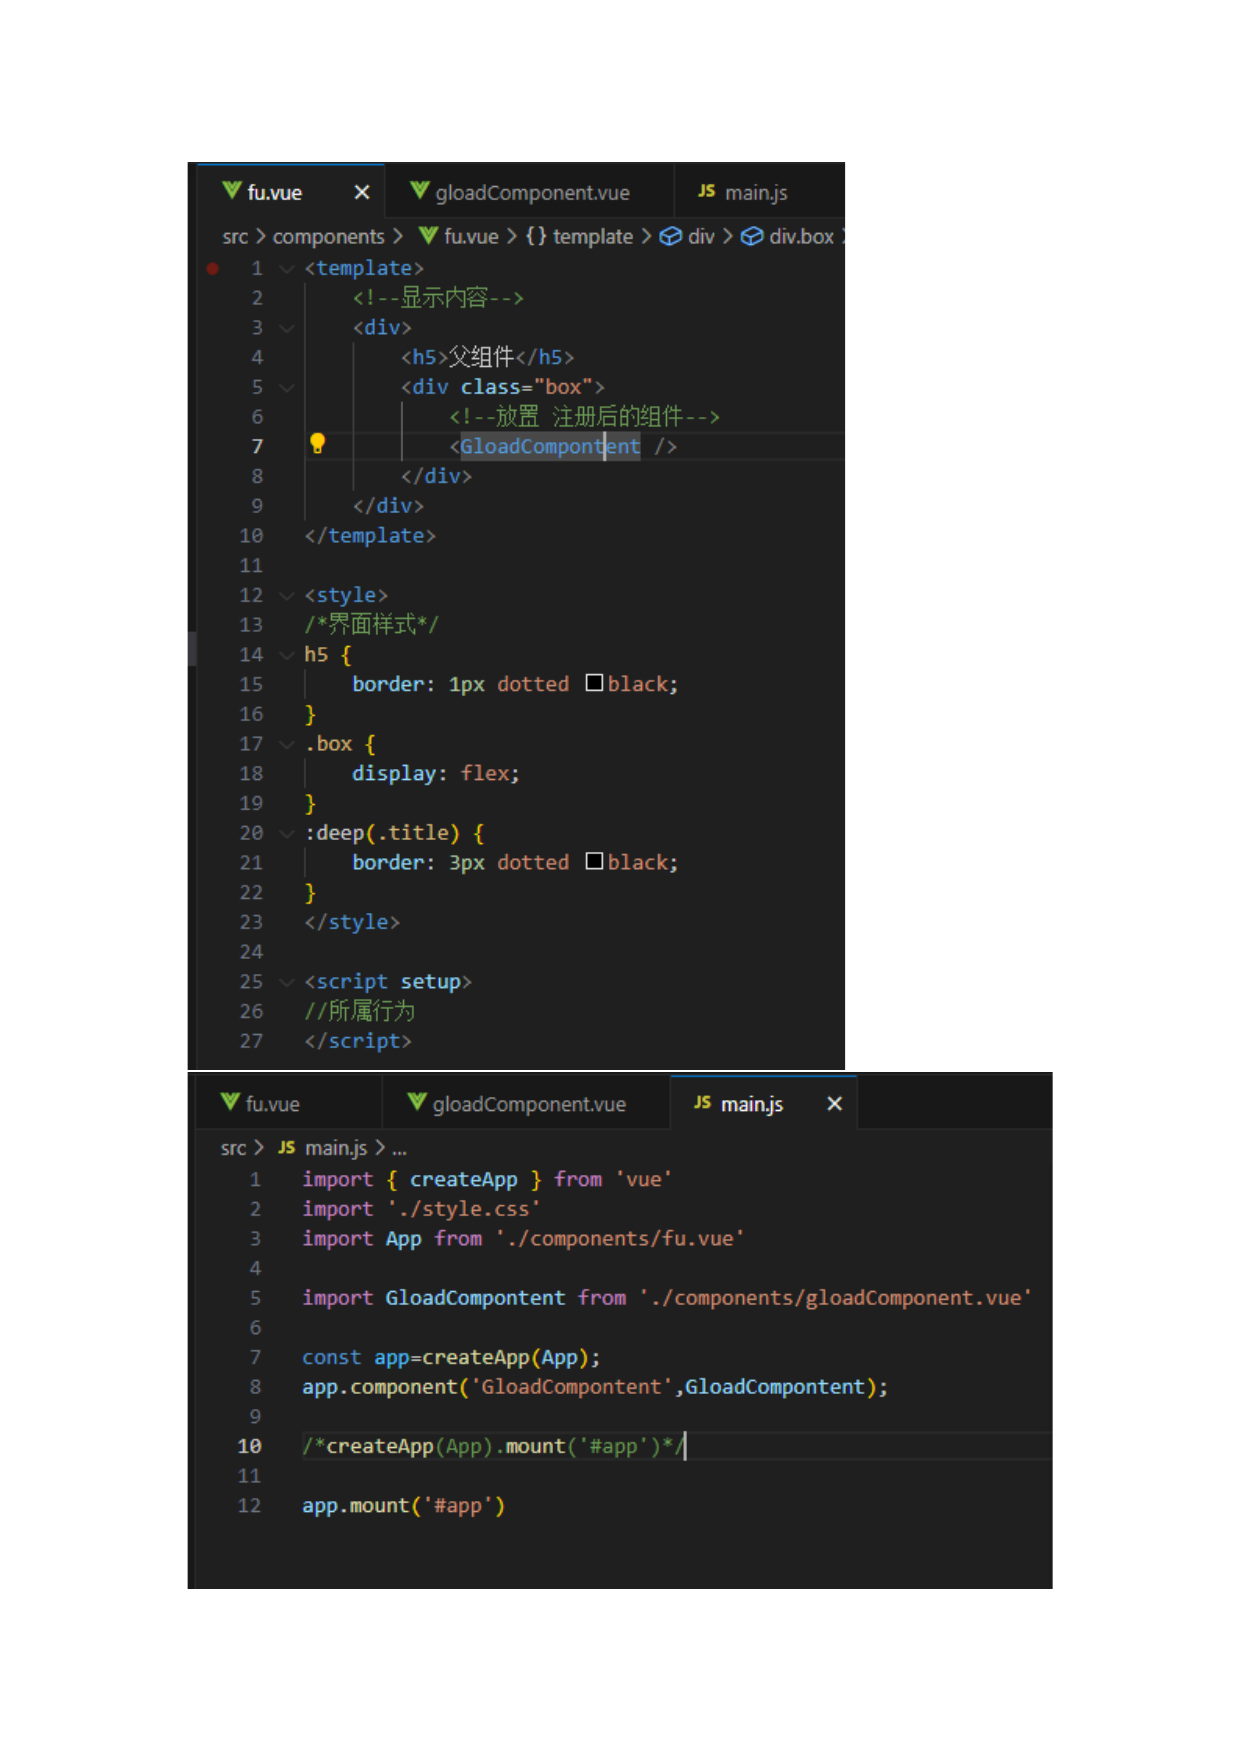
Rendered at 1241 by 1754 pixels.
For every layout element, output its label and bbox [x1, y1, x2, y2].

picture [187, 162, 846, 1070]
picture [187, 1072, 1053, 1589]
